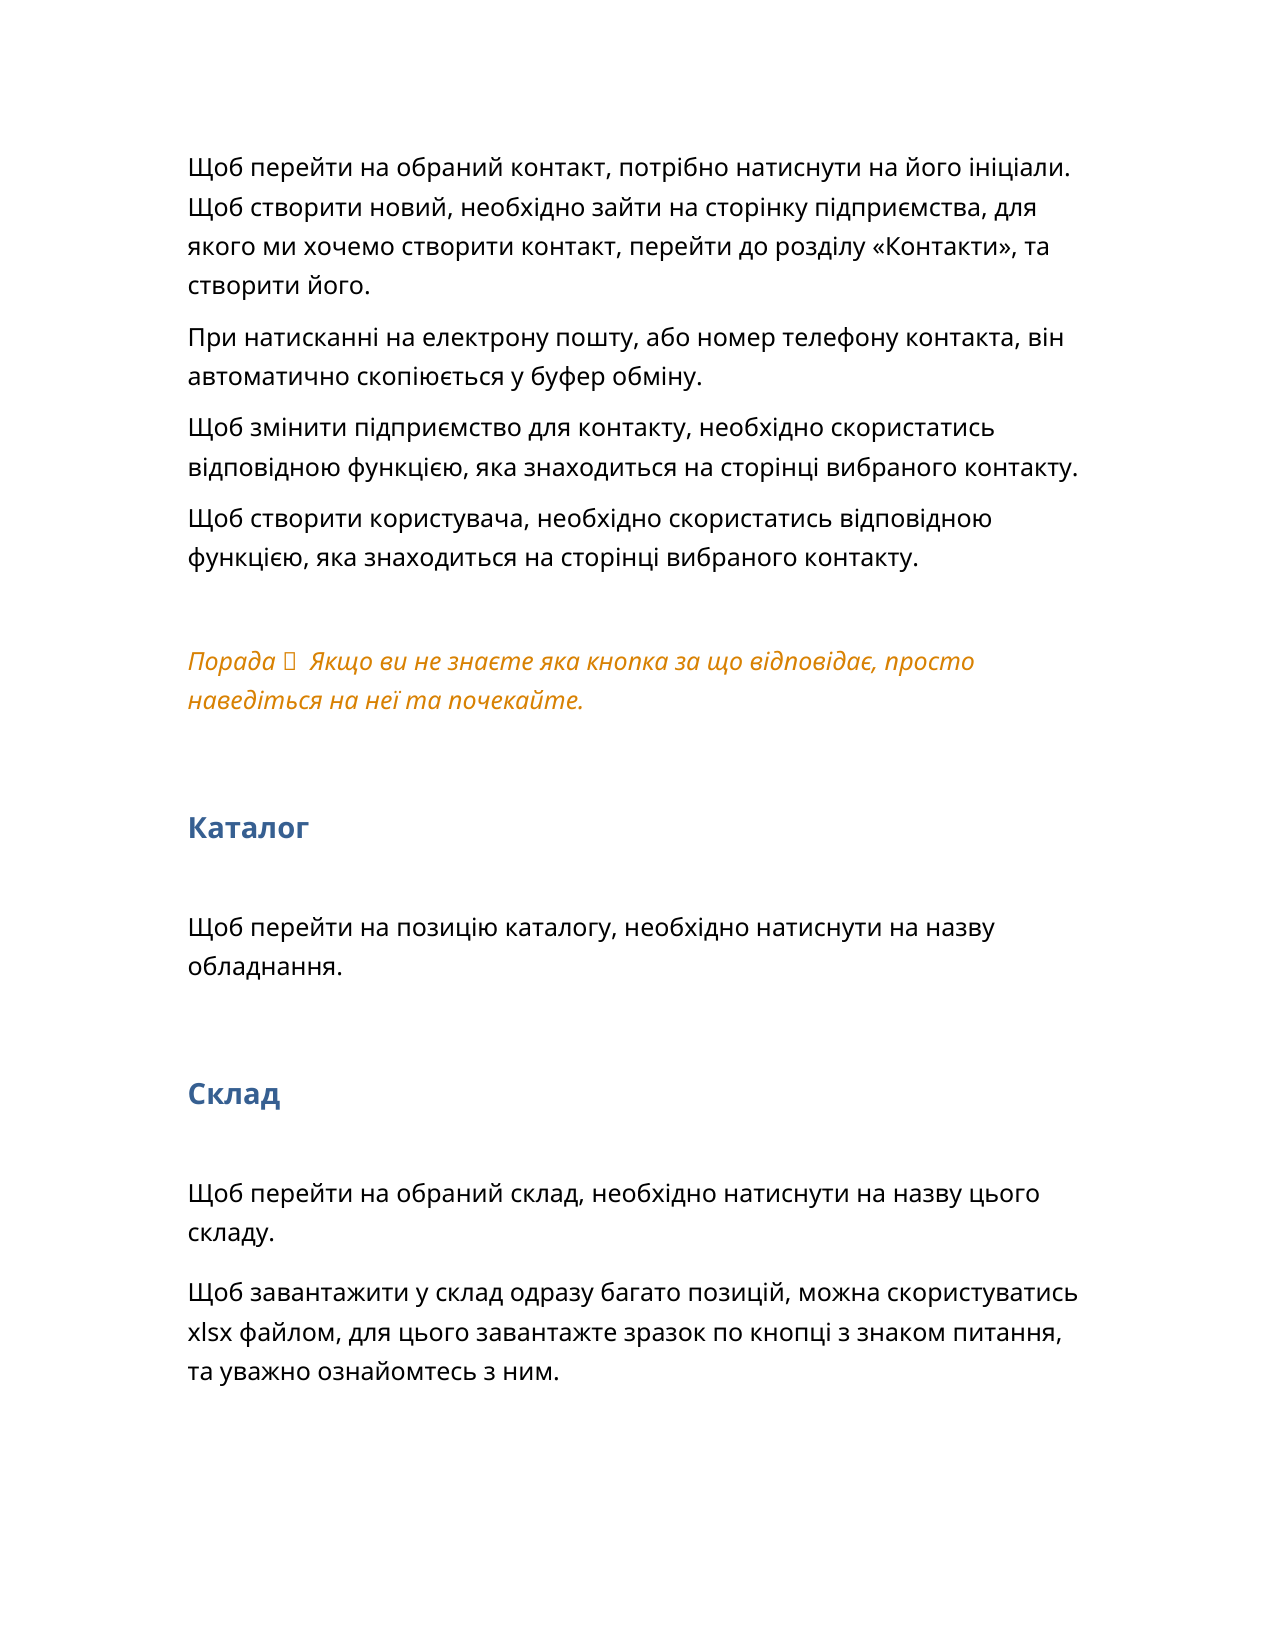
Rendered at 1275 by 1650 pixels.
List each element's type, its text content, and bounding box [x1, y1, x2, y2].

subtitle Склад [187, 1073, 1087, 1113]
text Порада 💡 Якщо ви не знаєте яка кнопка за що відповідає, просто наведіться на неї та почекайте. [187, 643, 1087, 752]
subtitle Каталог [187, 807, 1087, 847]
text При натисканні на електрону пошту, або номер телефону контакта, він автоматично скопіюється у буфер обміну. [187, 319, 1087, 392]
text Щоб змінити підприємство для контакту, необхідно скористатись відповідною функцією, яка знаходиться на сторінці вибраного контакту. [187, 410, 1087, 483]
text Щоб перейти на обраний склад, необхідно натиснути на назву цього складу. [187, 1176, 1087, 1249]
text Щоб перейти на обраний контакт, потрібно натиснути на його ініціали. Щоб створити новий, необхідно зайти на сторінку підприємства, для якого ми хочемо створити контакт, перейти до розділу «Контакти», та створити його. [187, 150, 1087, 302]
text Щоб перейти на позицію каталогу, необхідно натиснути на назву обладнання. [187, 909, 1087, 1019]
text Щоб завантажити у склад одразу багато позицій, можна скористуватись xlsx файлом, для цього завантажте зразок по кнопці з знаком питання, та уважно ознайомтесь з ним. [187, 1275, 1087, 1387]
text Щоб створити користувача, необхідно скористатись відповідною функцією, яка знаходиться на сторінці вибраного контакту. [187, 501, 1087, 574]
